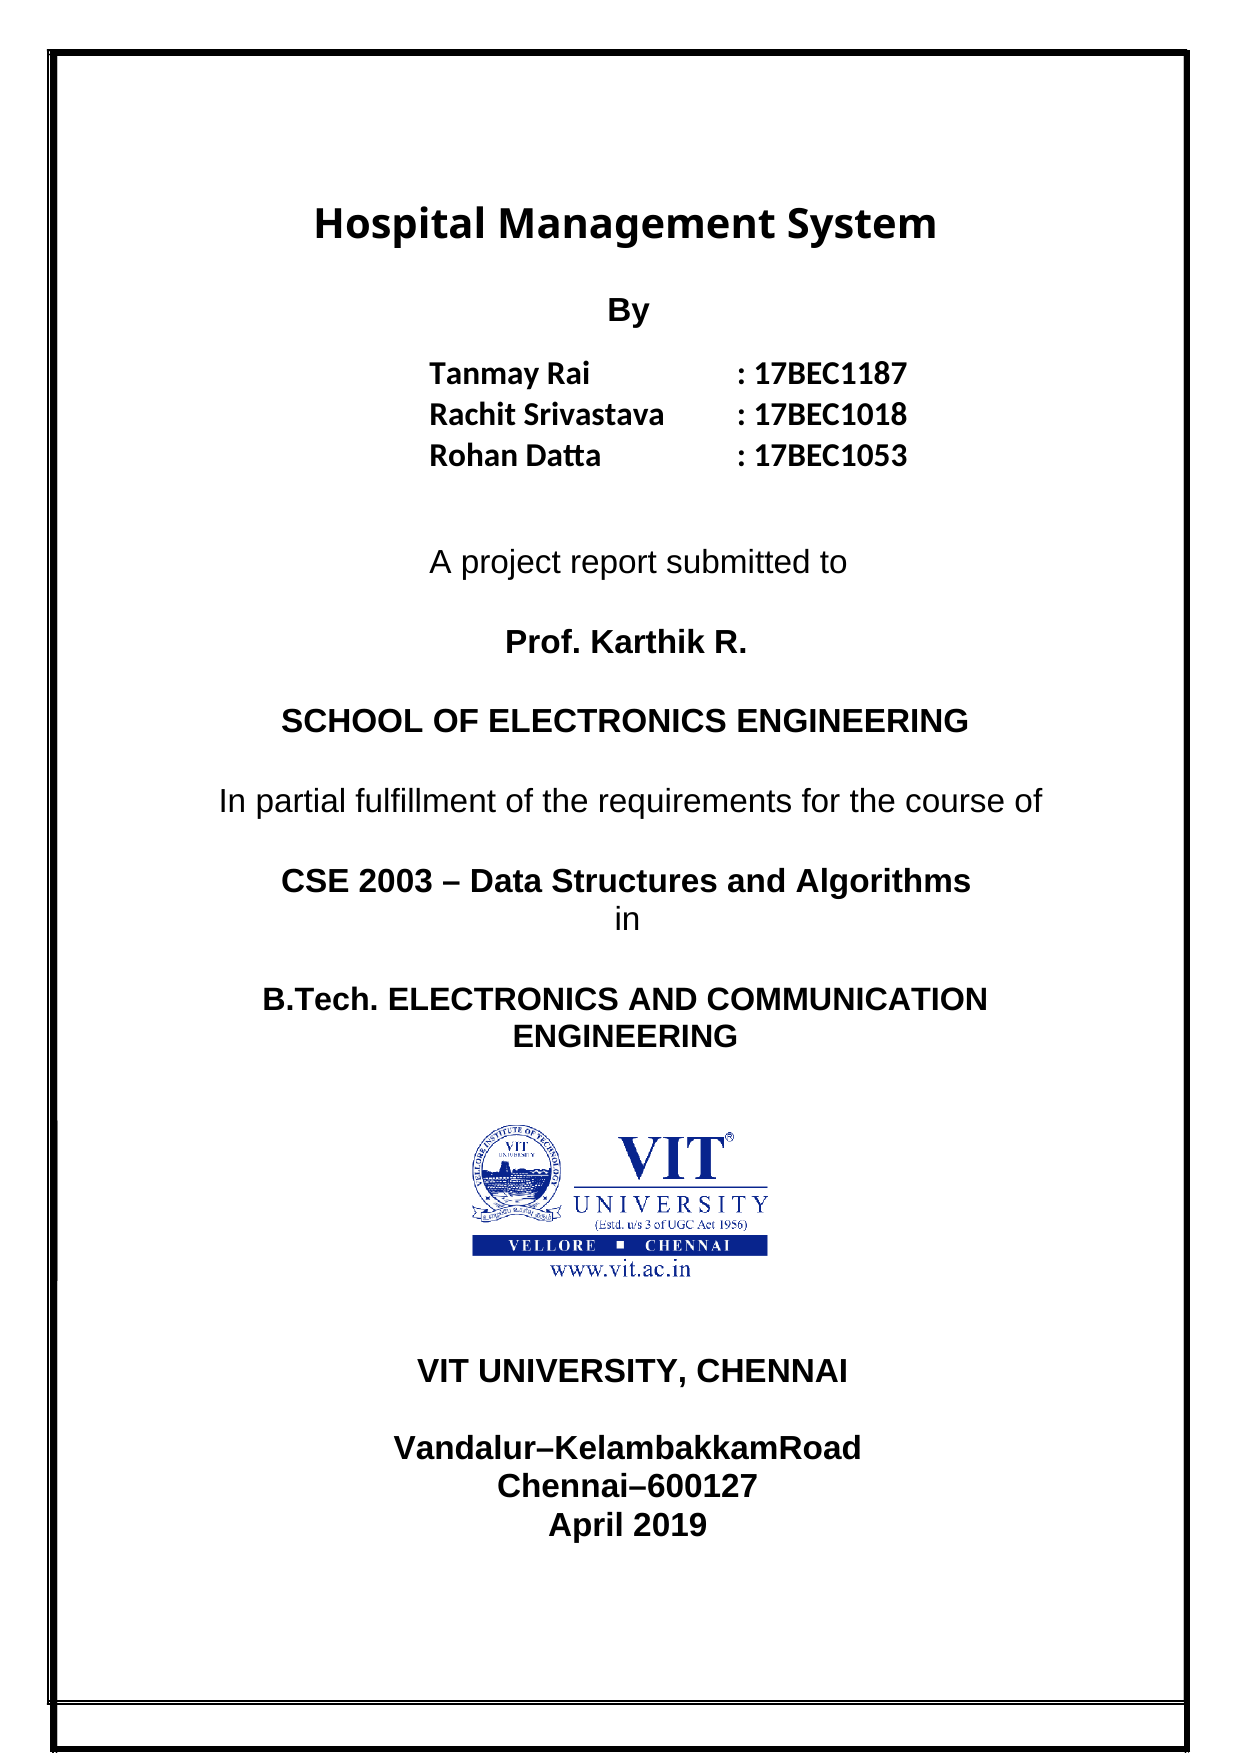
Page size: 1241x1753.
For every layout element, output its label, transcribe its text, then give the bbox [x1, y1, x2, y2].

picture [46, 49, 1188, 1705]
text SCHOOL OF ELECTRONICS ENGINEERING [150, 701, 1101, 740]
text A project report submitted to [354, 542, 1105, 581]
text Tanmay Rai : 17BEC1187 [429, 352, 1101, 393]
text Prof. Karthik R. [150, 622, 1103, 660]
text Rohan Datta : 17BEC1053 [429, 433, 1101, 474]
text B.Tech. ELECTRONICS AND COMMUNICATION ENGINEERING [150, 980, 1101, 1054]
text Vandalur–KelambakkamRoad [150, 1428, 1105, 1466]
text Chennai–600127 [150, 1466, 1105, 1504]
text in [150, 899, 1105, 937]
text April 2019 [150, 1504, 1105, 1543]
text In partial fulfillment of the requirements for the course of [150, 781, 1111, 819]
text By [150, 289, 1107, 328]
text CSE 2003 – Data Structures and Algorithms [150, 861, 1103, 899]
text VIT UNIVERSITY, CHENNAI [150, 1351, 1115, 1389]
subtitle Hospital Management System [150, 194, 1101, 251]
picture [56, 56, 1184, 1746]
text Rachit Srivastava : 17BEC1018 [429, 393, 1101, 433]
